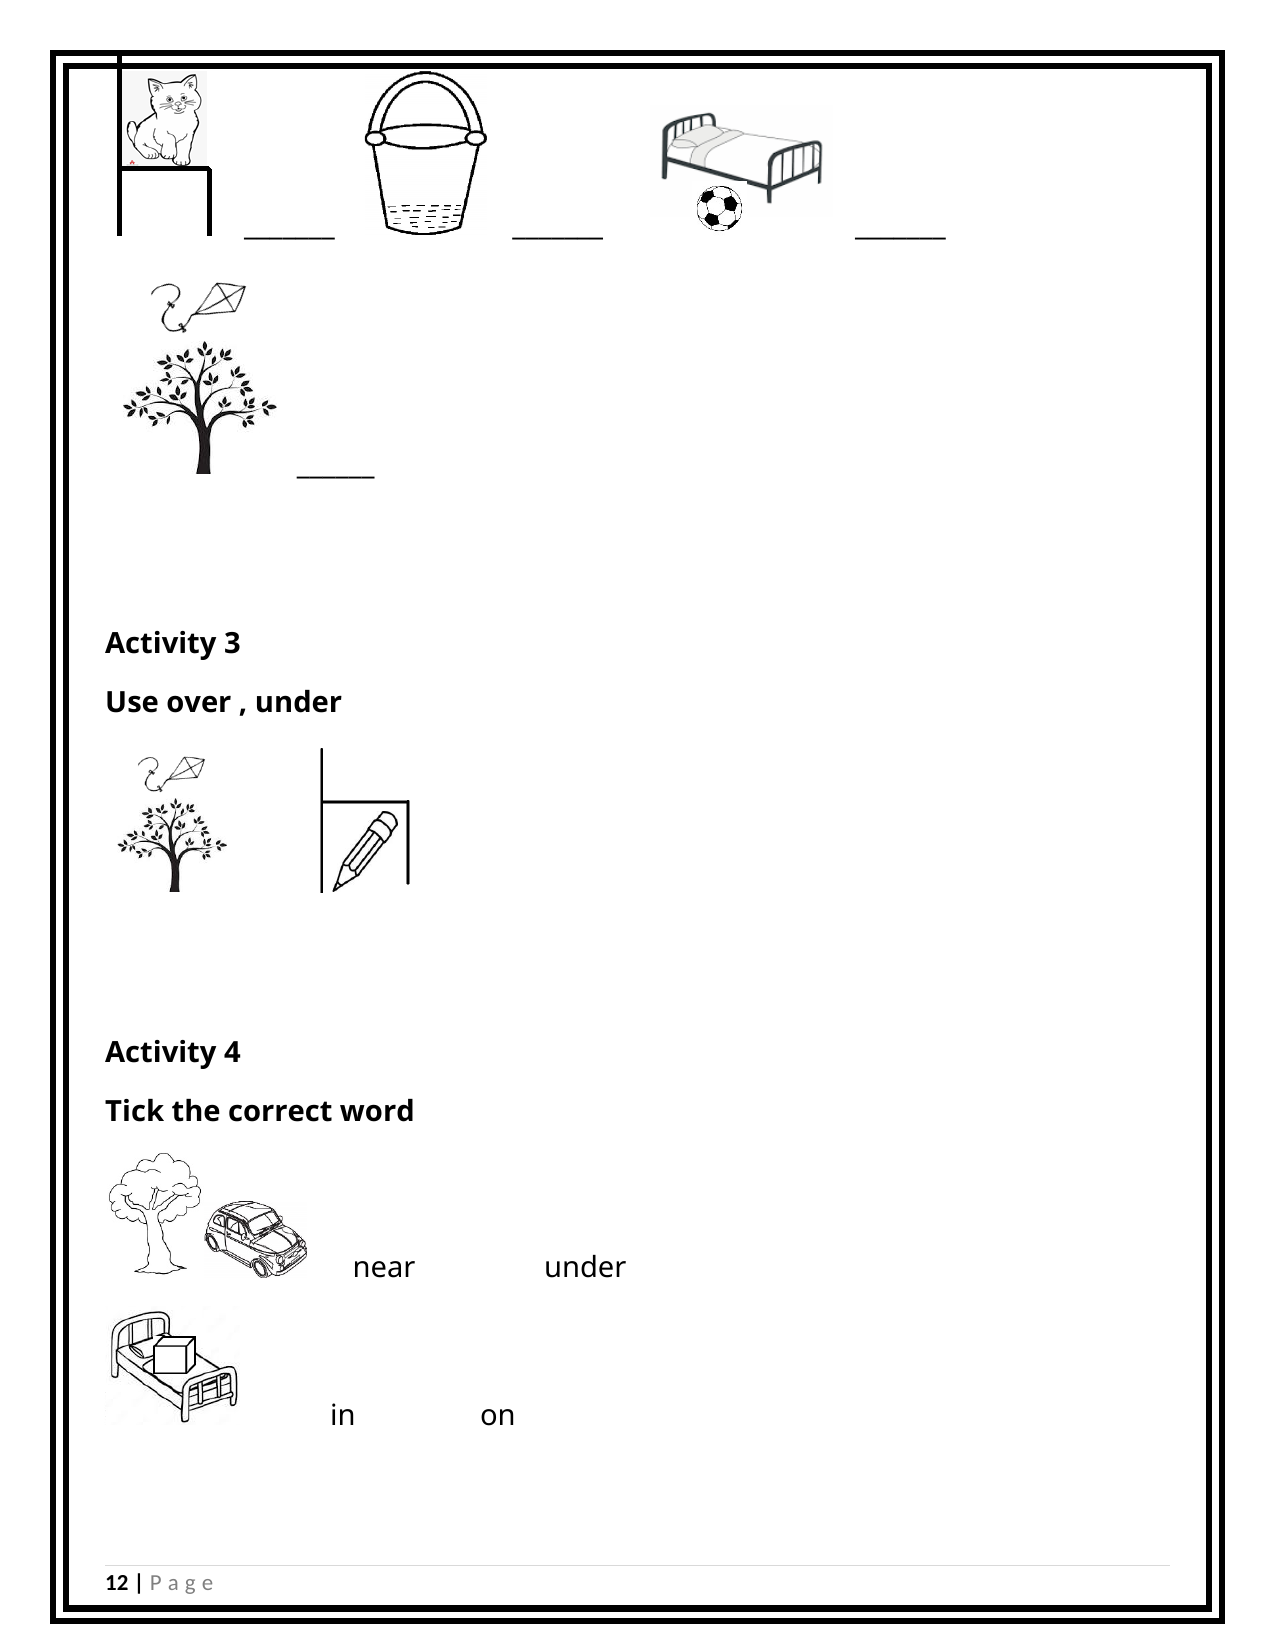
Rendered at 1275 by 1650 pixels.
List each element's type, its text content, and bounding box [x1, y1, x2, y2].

picture [650, 105, 833, 236]
text Activity 3 [105, 622, 1170, 662]
picture [104, 1150, 307, 1278]
text Use over , under [105, 682, 1170, 721]
text ______ [105, 264, 1170, 483]
text in on [105, 1306, 1170, 1433]
text _______ _______ _______ [105, 69, 1170, 244]
text near under [105, 1150, 1170, 1286]
text Activity 4 [105, 1031, 1170, 1071]
text Tick the correct word [105, 1091, 1170, 1130]
